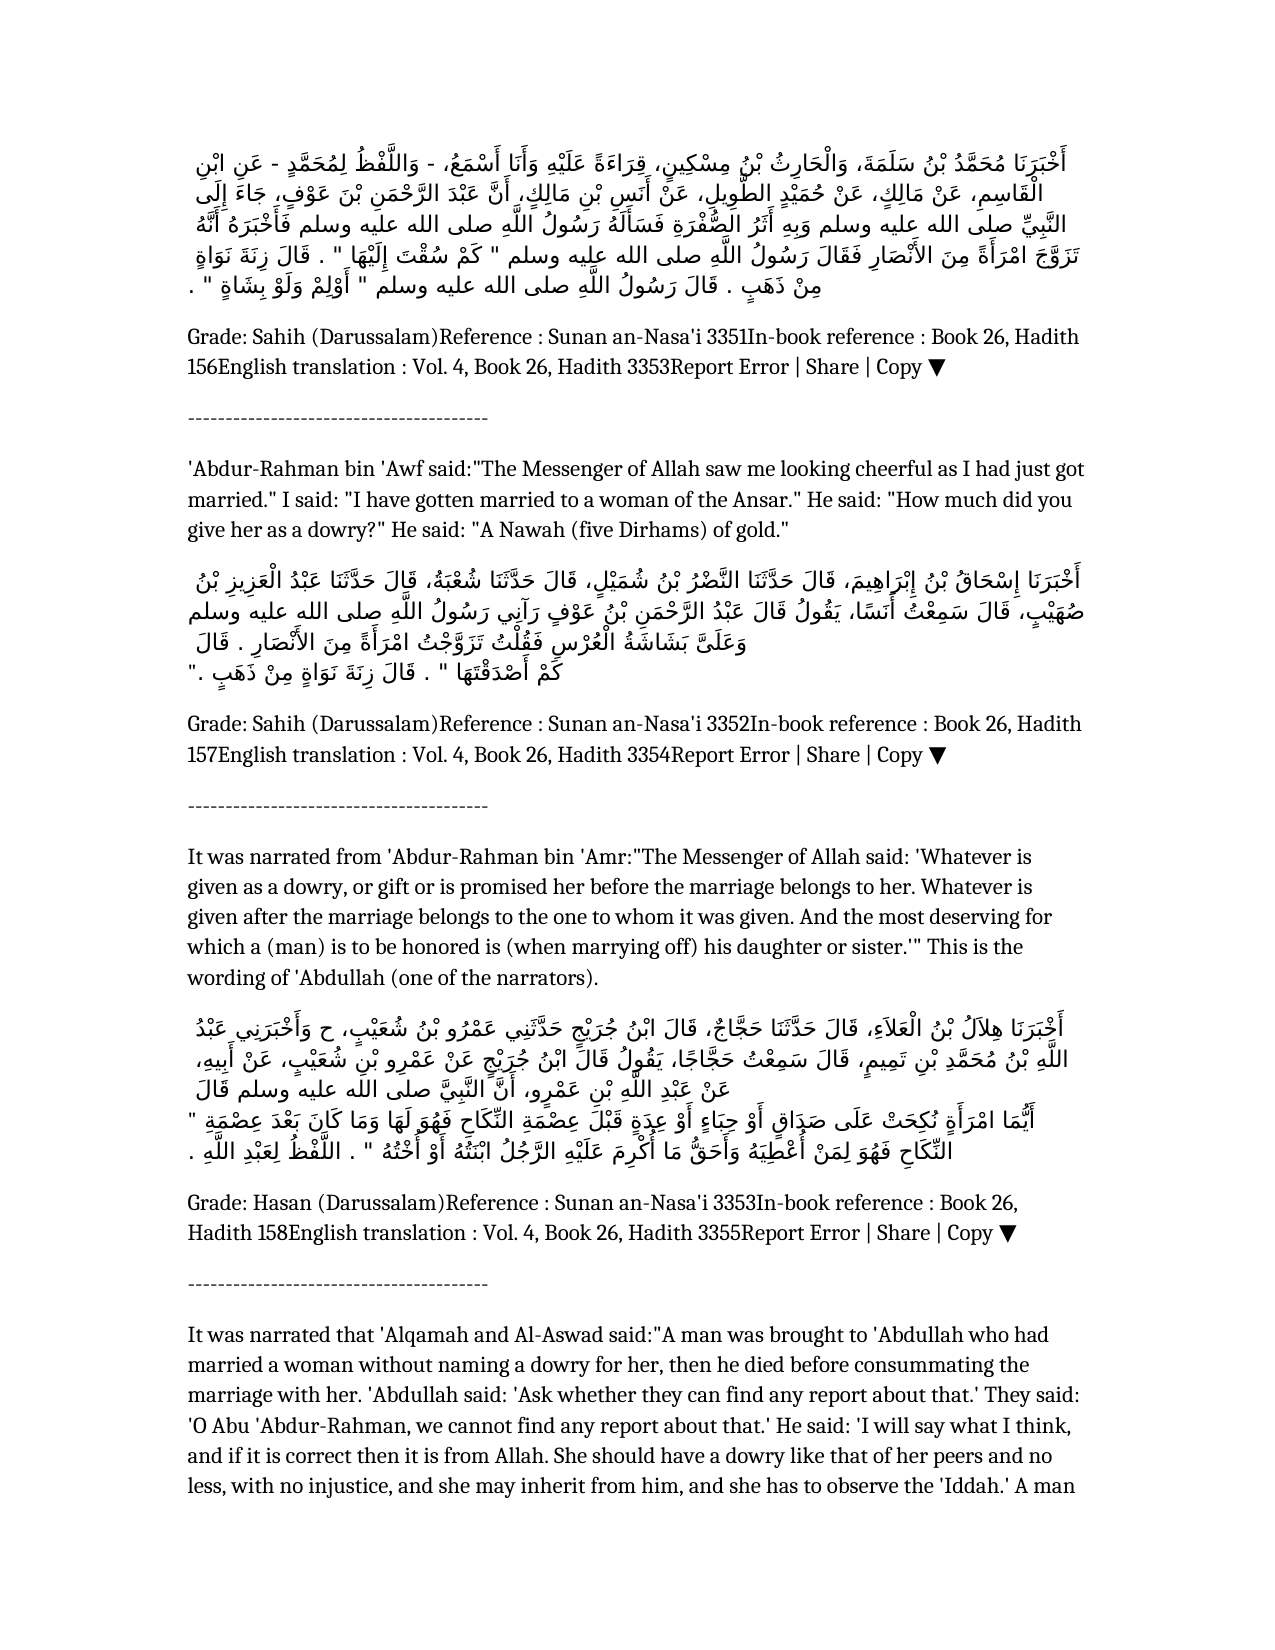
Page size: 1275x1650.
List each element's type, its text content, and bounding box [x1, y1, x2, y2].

text ---------------------------------------- [187, 1271, 1087, 1297]
text 'Abdur-Rahman bin 'Awf said:"The Messenger of Allah saw me looking cheerful as I had just got married." I said: "I have gotten married to a woman of the Ansar." He said: "How much did you give her as a dowry?" He said: "A Nawah (five Dirhams) of gold." [187, 456, 1087, 543]
text أَخْبَرَنَا مُحَمَّدُ بْنُ سَلَمَةَ، وَالْحَارِثُ بْنُ مِسْكِينٍ، قِرَاءَةً عَلَيْهِ وَأَنَا أَسْمَعُ، - وَاللَّفْظُ لِمُحَمَّدٍ - عَنِ ابْنِ الْقَاسِمِ، عَنْ مَالِكٍ، عَنْ حُمَيْدٍ الطَّوِيلِ، عَنْ أَنَسِ بْنِ مَالِكٍ، أَنَّ عَبْدَ الرَّحْمَنِ بْنَ عَوْفٍ، جَاءَ إِلَى النَّبِيِّ صلى الله عليه وسلم وَبِهِ أَثَرُ الصُّفْرَةِ فَسَأَلَهُ رَسُولُ اللَّهِ صلى الله عليه وسلم فَأَخْبَرَهُ أَنَّهُ تَزَوَّجَ امْرَأَةً مِنَ الأَنْصَارِ فَقَالَ رَسُولُ اللَّهِ صلى الله عليه وسلم ‏"‏ كَمْ سُقْتَ إِلَيْهَا ‏"‏ ‏.‏ قَالَ زِنَةَ نَوَاةٍ مِنْ ذَهَبٍ ‏.‏ قَالَ رَسُولُ اللَّهِ صلى الله عليه وسلم ‏"‏ أَوْلِمْ وَلَوْ بِشَاةٍ ‏"‏ ‏.‏ [187, 150, 1087, 299]
text Grade: Sahih (Darussalam)Reference : Sunan an-Nasa'i 3351In-book reference : Book 26, Hadith 156English translation : Vol. 4, Book 26, Hadith 3353Report Error | Share | Copy ▼ [187, 324, 1087, 381]
text ---------------------------------------- [187, 792, 1087, 819]
text ---------------------------------------- [187, 405, 1087, 432]
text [187, 1322, 1087, 1499]
text Grade: Hasan (Darussalam)Reference : Sunan an-Nasa'i 3353In-book reference : Book 26, Hadith 158English translation : Vol. 4, Book 26, Hadith 3355Report Error | Share | Copy ▼ [187, 1189, 1087, 1246]
text Grade: Sahih (Darussalam)Reference : Sunan an-Nasa'i 3352In-book reference : Book 26, Hadith 157English translation : Vol. 4, Book 26, Hadith 3354Report Error | Share | Copy ▼ [187, 711, 1087, 768]
text أَخْبَرَنَا إِسْحَاقُ بْنُ إِبْرَاهِيمَ، قَالَ حَدَّثَنَا النَّضْرُ بْنُ شُمَيْلٍ، قَالَ حَدَّثَنَا شُعْبَةُ، قَالَ حَدَّثَنَا عَبْدُ الْعَزِيزِ بْنُ صُهَيْبٍ، قَالَ سَمِعْتُ أَنَسًا، يَقُولُ قَالَ عَبْدُ الرَّحْمَنِ بْنُ عَوْفٍ رَآنِي رَسُولُ اللَّهِ صلى الله عليه وسلم وَعَلَىَّ بَشَاشَةُ الْعُرْسِ فَقُلْتُ تَزَوَّجْتُ امْرَأَةً مِنَ الأَنْصَارِ ‏.‏ قَالَ ‏ "‏ كَمْ أَصْدَقْتَهَا ‏"‏ ‏.‏ قَالَ زِنَةَ نَوَاةٍ مِنْ ذَهَبٍ ‏.‏ [187, 568, 1087, 686]
text أَخْبَرَنَا هِلاَلُ بْنُ الْعَلاَءِ، قَالَ حَدَّثَنَا حَجَّاجٌ، قَالَ ابْنُ جُرَيْجٍ حَدَّثَنِي عَمْرُو بْنُ شُعَيْبٍ، ح وَأَخْبَرَنِي عَبْدُ اللَّهِ بْنُ مُحَمَّدِ بْنِ تَمِيمٍ، قَالَ سَمِعْتُ حَجَّاجًا، يَقُولُ قَالَ ابْنُ جُرَيْجٍ عَنْ عَمْرِو بْنِ شُعَيْبٍ، عَنْ أَبِيهِ، عَنْ عَبْدِ اللَّهِ بْنِ عَمْرٍو، أَنَّ النَّبِيَّ صلى الله عليه وسلم قَالَ ‏ "‏ أَيُّمَا امْرَأَةٍ نُكِحَتْ عَلَى صَدَاقٍ أَوْ حِبَاءٍ أَوْ عِدَةٍ قَبْلَ عِصْمَةِ النِّكَاحِ فَهُوَ لَهَا وَمَا كَانَ بَعْدَ عِصْمَةِ النِّكَاحِ فَهُوَ لِمَنْ أُعْطِيَهُ وَأَحَقُّ مَا أُكْرِمَ عَلَيْهِ الرَّجُلُ ابْنَتُهُ أَوْ أُخْتُهُ ‏"‏ ‏.‏ اللَّفْظُ لِعَبْدِ اللَّهِ ‏.‏ [187, 1015, 1087, 1165]
text It was narrated from 'Abdur-Rahman bin 'Amr:"The Messenger of Allah said: 'Whatever is given as a dowry, or gift or is promised her before the marriage belongs to her. Whatever is given after the marriage belongs to the one to whom it was given. And the most deserving for which a (man) is to be honored is (when marrying off) his daughter or sister.'" This is the wording of 'Abdullah (one of the narrators). [187, 843, 1087, 991]
